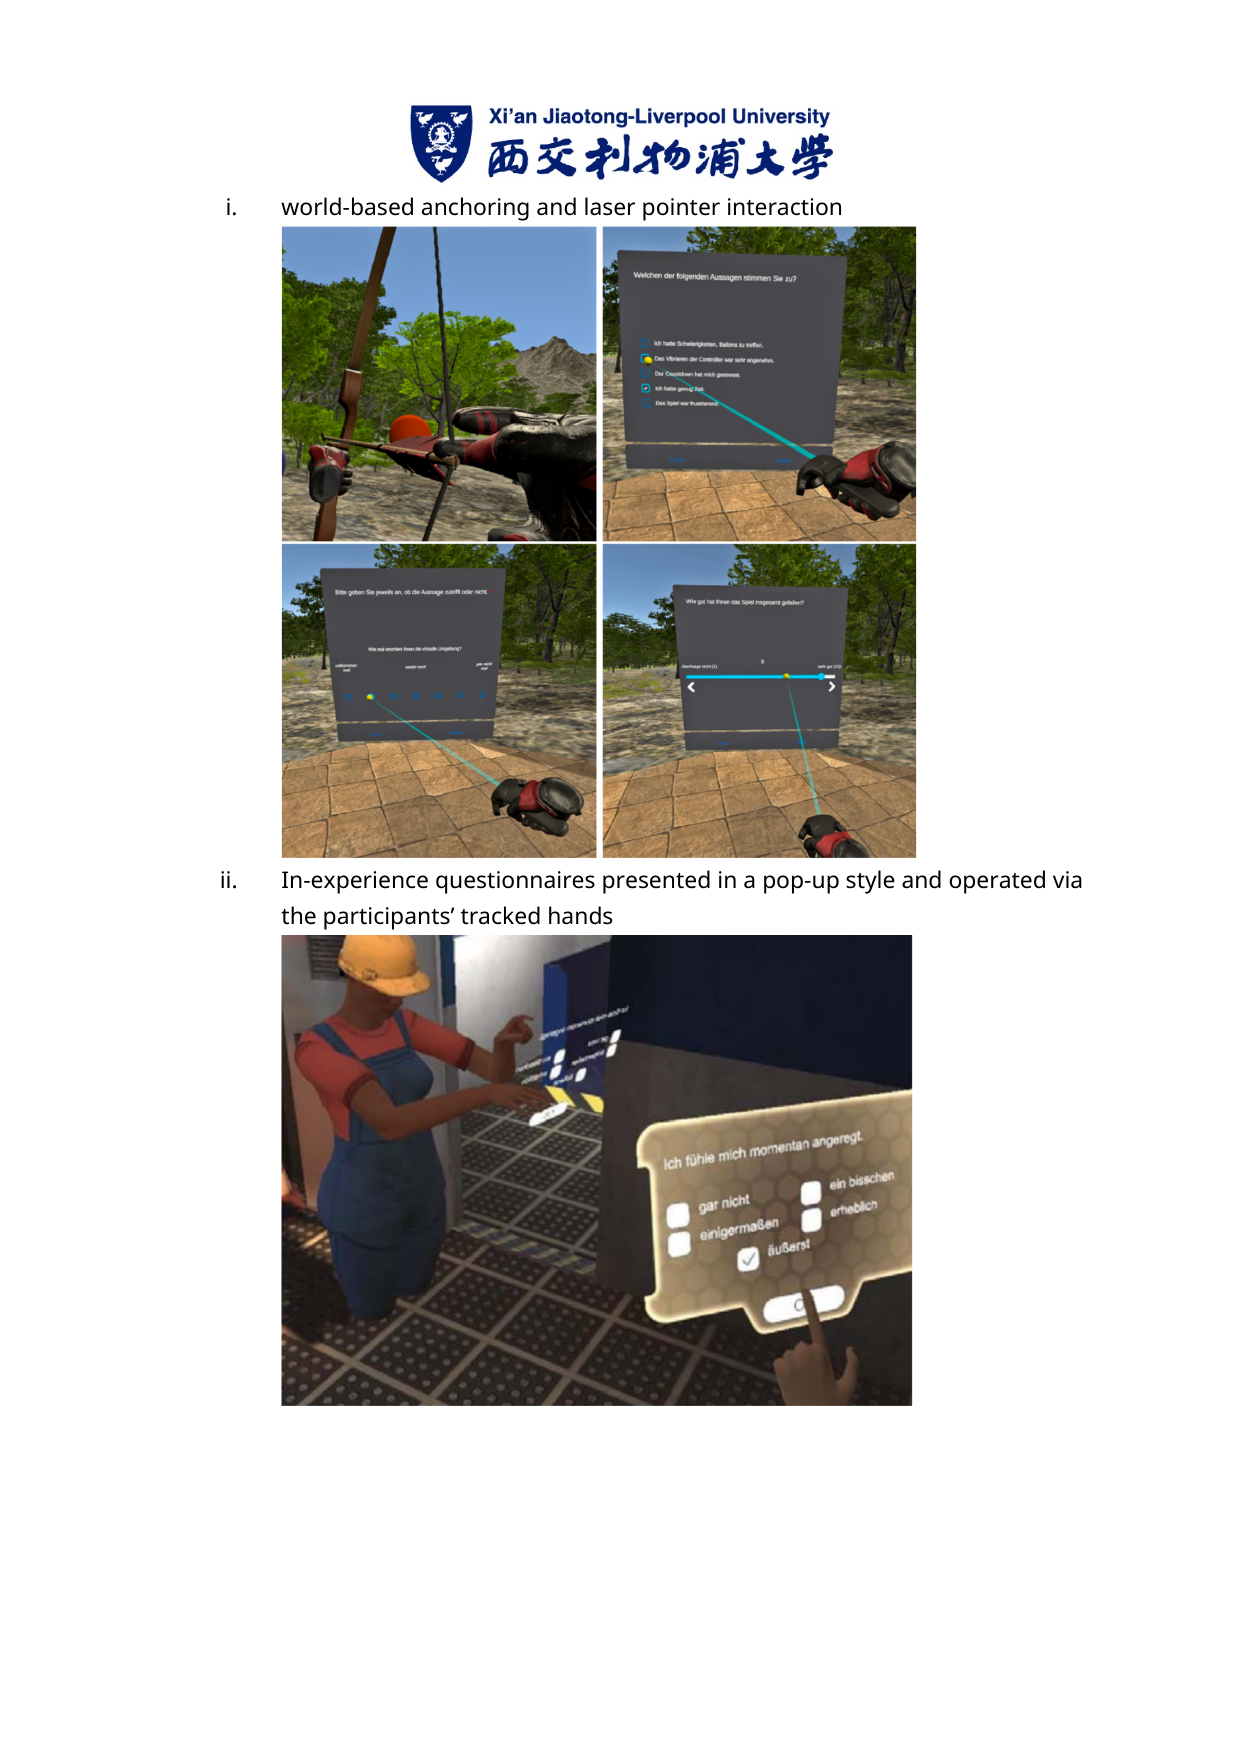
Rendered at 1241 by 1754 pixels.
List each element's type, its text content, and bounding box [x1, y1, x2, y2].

picture [281, 935, 913, 1406]
picture [281, 226, 917, 860]
picture [397, 95, 843, 191]
